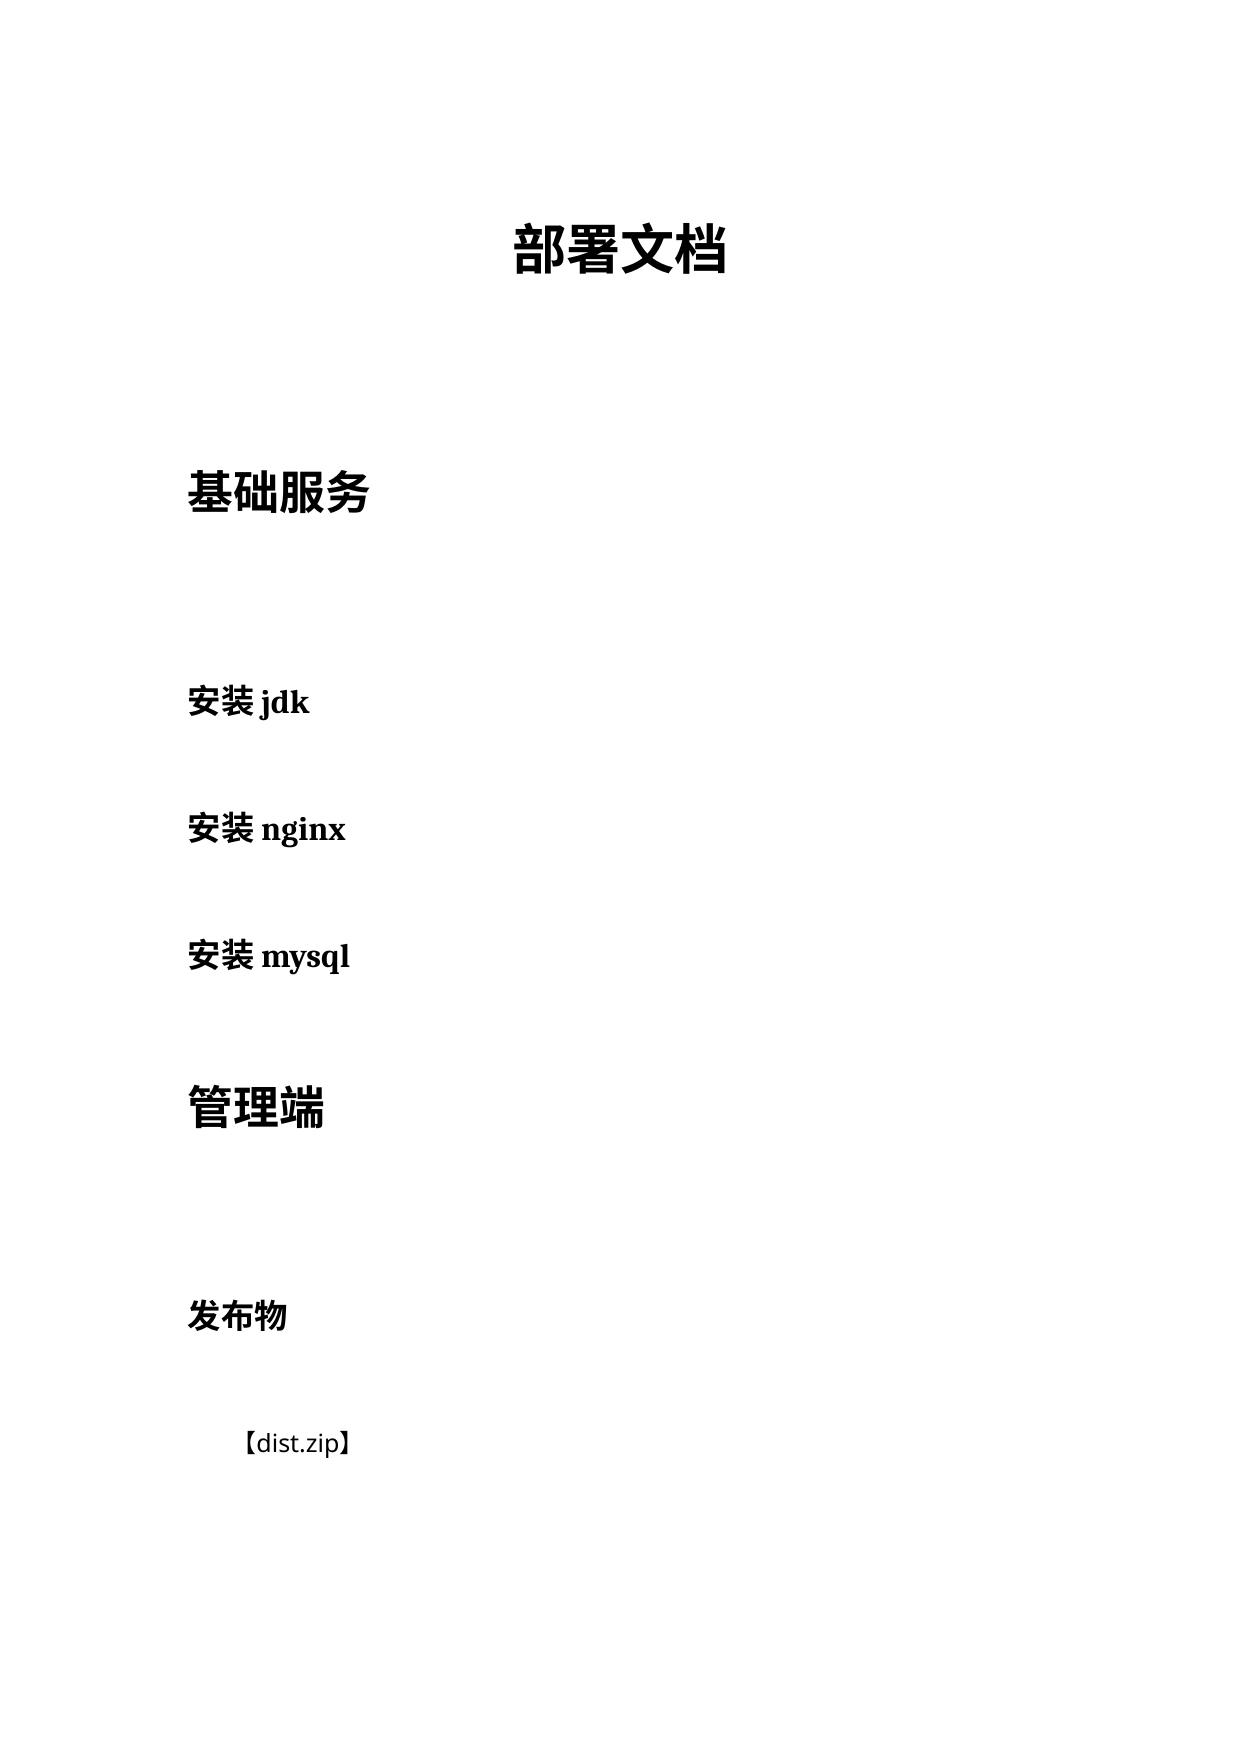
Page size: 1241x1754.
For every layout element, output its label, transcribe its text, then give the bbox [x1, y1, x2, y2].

subtitle 安装jdk [187, 666, 1053, 731]
text 【dist.zip】 [187, 1409, 1053, 1474]
subtitle 部署文档 [187, 197, 1053, 295]
subtitle 管理端 [187, 1056, 1053, 1154]
subtitle 发布物 [187, 1282, 1053, 1347]
subtitle 安装nginx [187, 793, 1053, 858]
subtitle 基础服务 [187, 441, 1053, 538]
subtitle 安装mysql [187, 921, 1053, 986]
